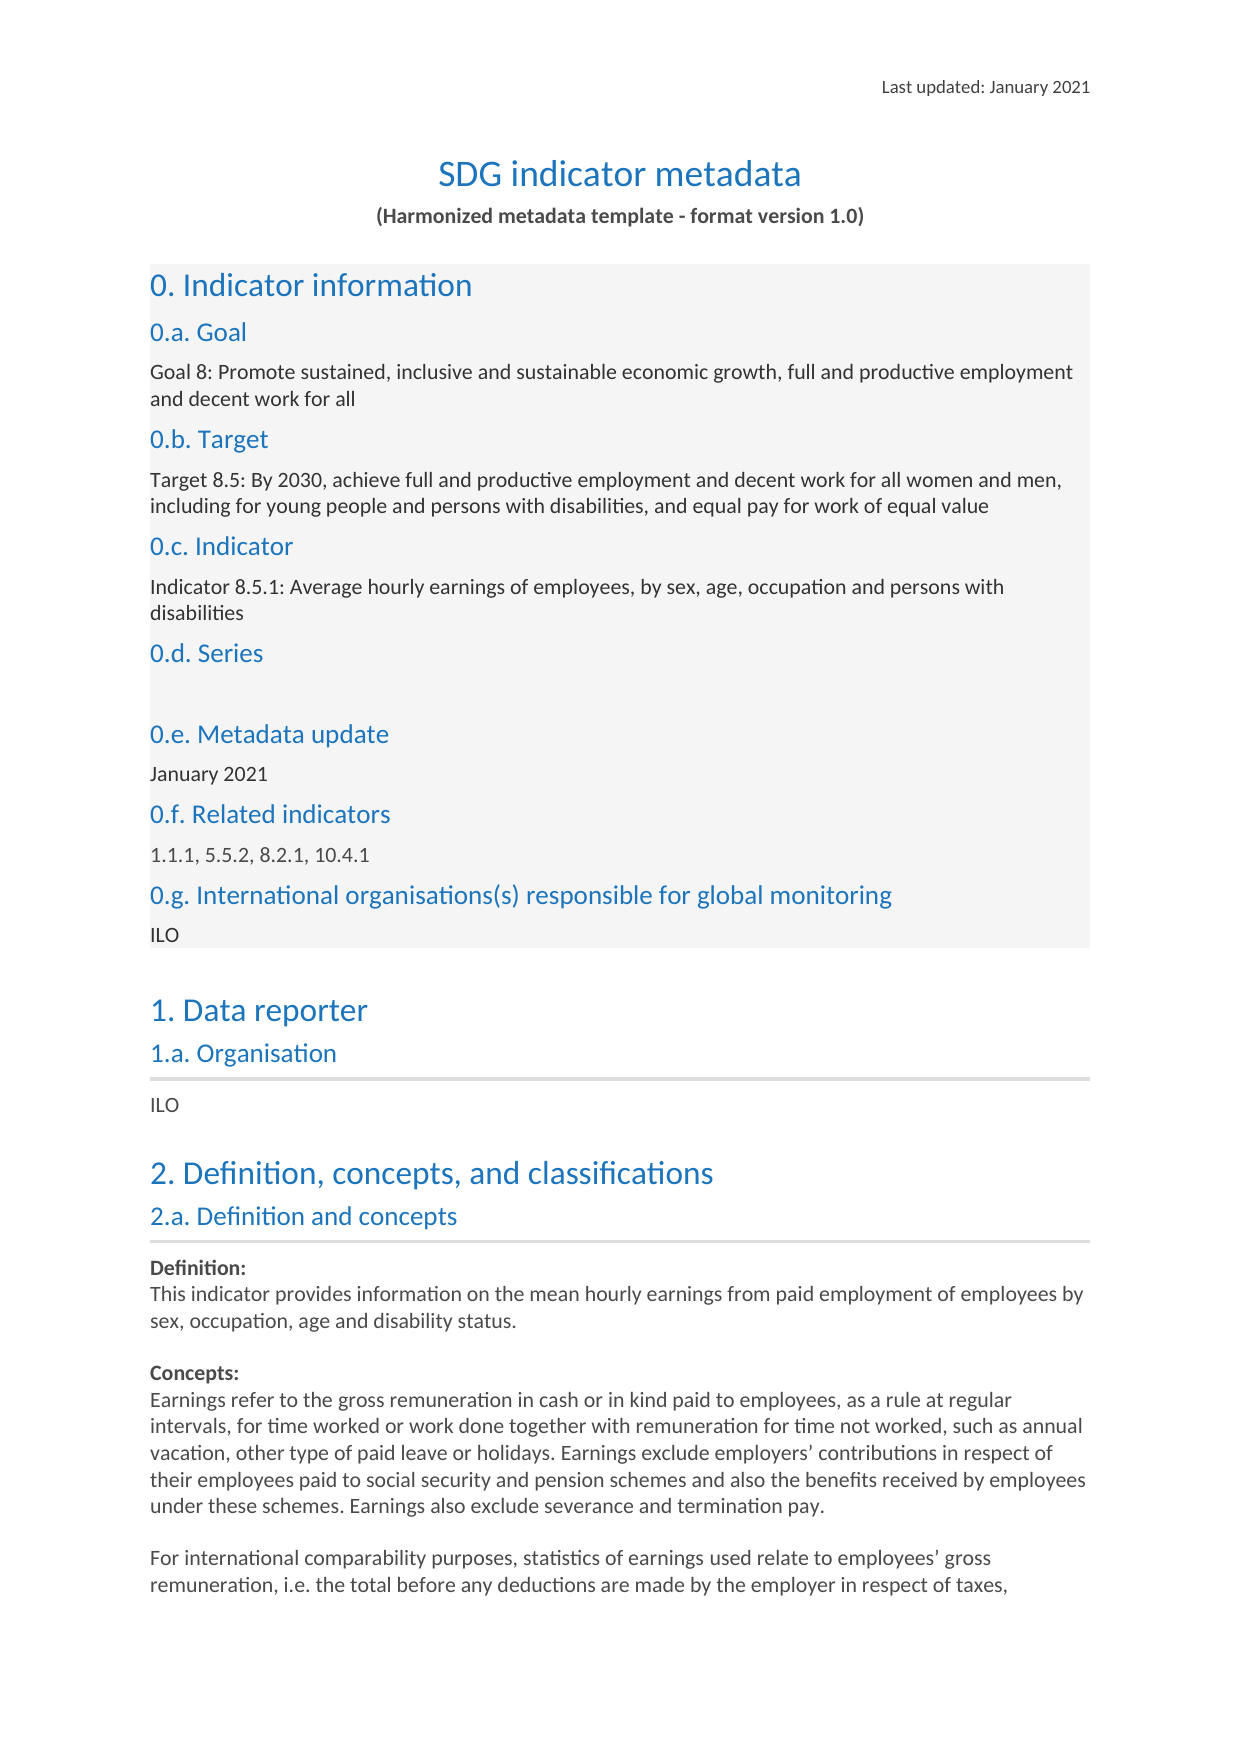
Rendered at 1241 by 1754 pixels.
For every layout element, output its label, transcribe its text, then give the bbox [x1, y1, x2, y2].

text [150, 1544, 1090, 1598]
text Goal 8: Promote sustained, inclusive and sustainable economic growth, full and productive employment and decent work for all [150, 358, 1090, 412]
text (Harmonized metadata template - format version 1.0) [150, 203, 1090, 229]
text 2.a. Definition and concepts [150, 1199, 1090, 1240]
text January 2021 [150, 761, 1090, 787]
text 1. Data reporter [150, 989, 1090, 1030]
text 0.b. Target [150, 422, 1090, 455]
text This indicator provides information on the mean hourly earnings from paid employment of employees by sex, occupation, age and disability status. [150, 1281, 1090, 1334]
text 1.a. Organisation [150, 1036, 1090, 1077]
text SDG indicator metadata [150, 150, 1090, 196]
text 0. Indicator information [150, 264, 1090, 305]
text 0.d. Series [150, 637, 1090, 670]
text Definition: [150, 1254, 1090, 1281]
text 0.e. Metadata update [150, 717, 1090, 750]
text 0.a. Goal [150, 315, 1090, 348]
text Concepts: [150, 1359, 1090, 1386]
text Earnings refer to the gross remuneration in cash or in kind paid to employees, as a rule at regular intervals, for time worked or work done together with remuneration for time not worked, such as annual vacation, other type of paid leave or holidays. Earnings exclude employers’ contributions in respect of their employees paid to social security and pension schemes and also the benefits received by employees under these schemes. Earnings also exclude severance and termination pay. [150, 1386, 1090, 1519]
text ILO [150, 1091, 1090, 1118]
text Indicator 8.5.1: Average hourly earnings of employees, by sex, age, occupation and persons with disabilities [150, 573, 1090, 626]
text 0.f. Related indicators [150, 798, 1090, 831]
text 2. Definition, concepts, and classifications [150, 1152, 1090, 1193]
text ILO [150, 922, 1090, 948]
text 0.c. Indicator [150, 529, 1090, 562]
text 1.1.1, 5.5.2, 8.2.1, 10.4.1 [150, 841, 1090, 868]
text 0.g. International organisations(s) responsible for global monitoring [150, 878, 1090, 911]
text Target 8.5: By 2030, achieve full and productive employment and decent work for all women and men, including for young people and persons with disabilities, and equal pay for work of equal value [150, 466, 1090, 519]
